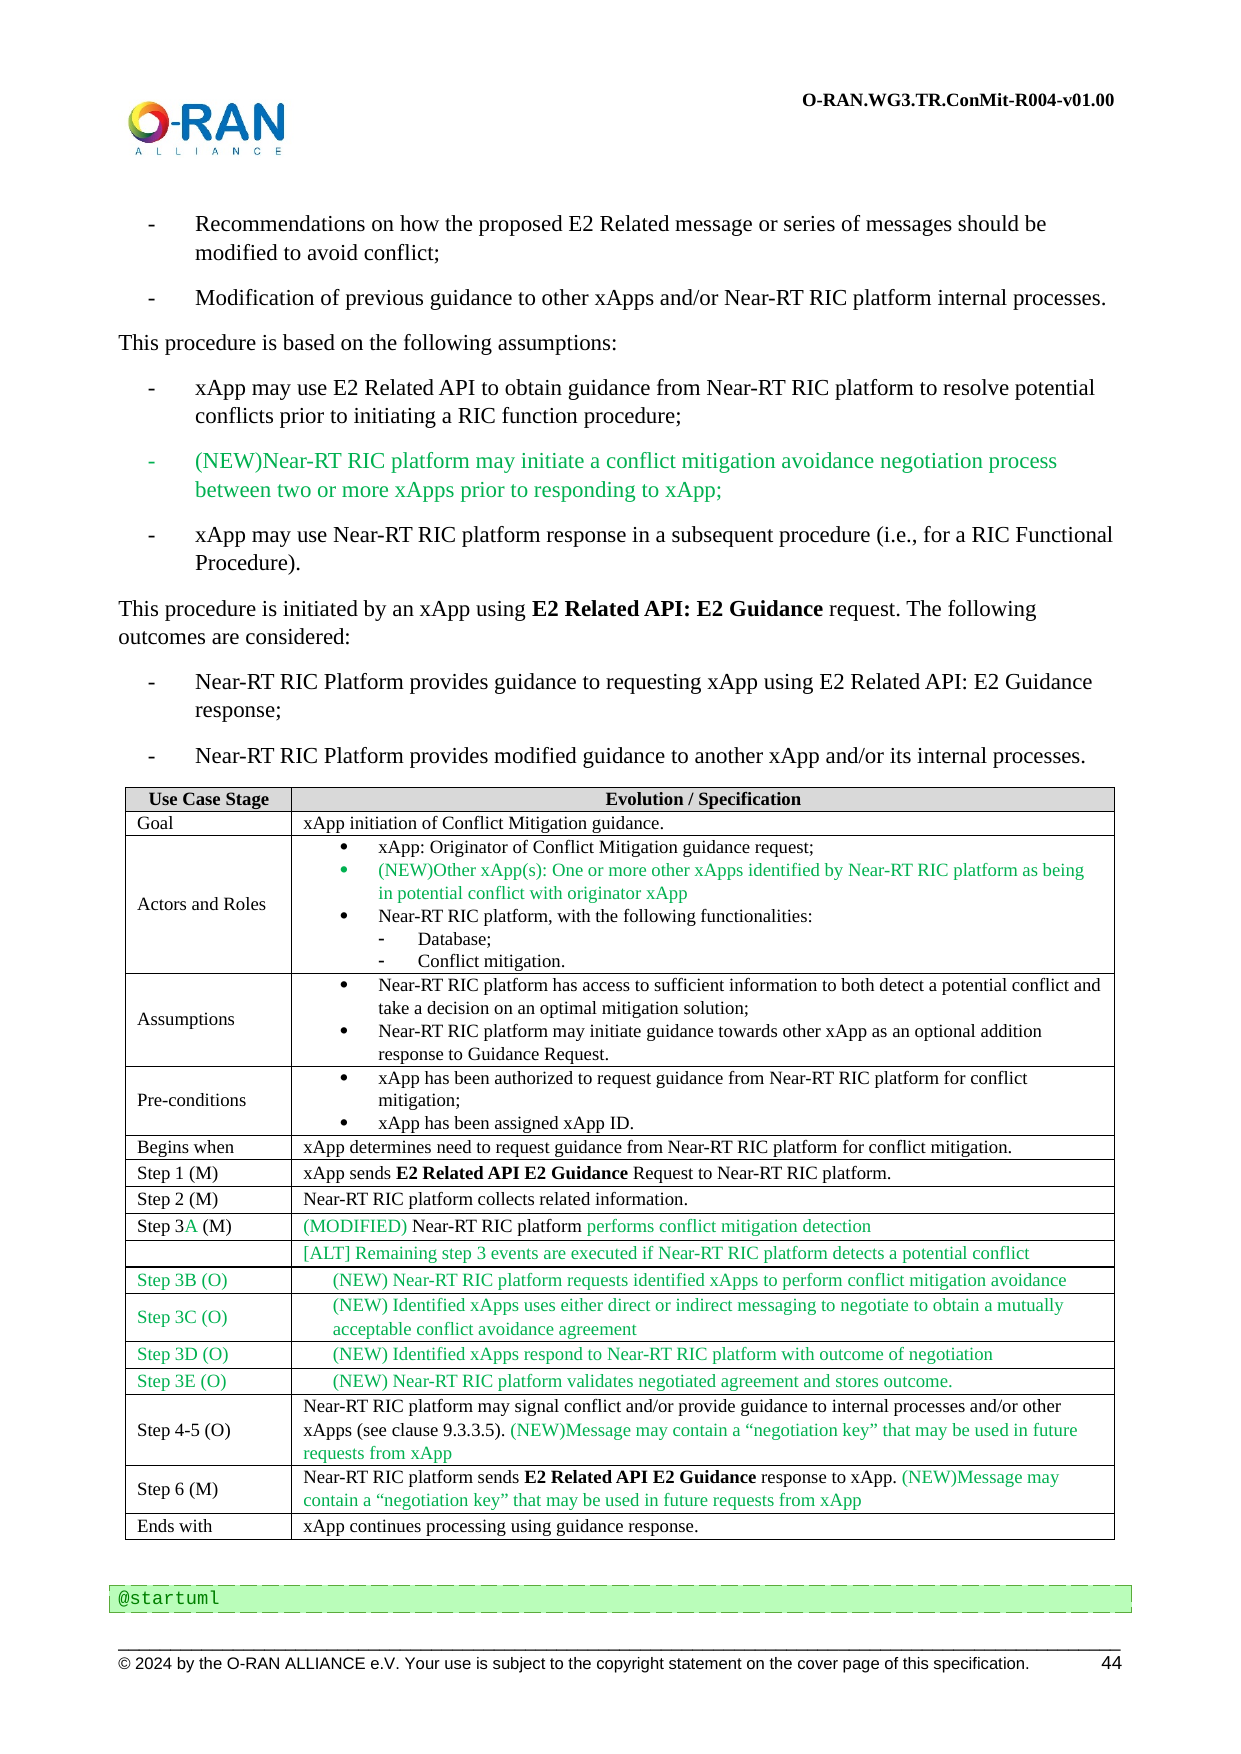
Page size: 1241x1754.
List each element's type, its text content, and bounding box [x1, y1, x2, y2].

table_cell xApp initiation of Conflict Mitigation guidance. [292, 812, 1114, 835]
text - xApp may use Near-RT RIC platform response in a subsequent procedure (i.e., for a RIC Functional Procedure). [148, 521, 1122, 576]
table_cell Near-RT RIC platform may signal conflict and/or provide guidance to internal processes and/or other xApps (see clause 9.3.3.5). (NEW)Message may contain a “negotiation key” that may be used in future requests from xApp [292, 1395, 1114, 1465]
text - xApp may use E2 Related API to obtain guidance from Near-RT RIC platform to resolve potential conflicts prior to initiating a RIC function procedure; [148, 374, 1122, 429]
table_cell Begins when [126, 1136, 291, 1159]
table_cell [126, 1241, 291, 1266]
table_cell (MODIFIED) Near-RT RIC platform performs conflict mitigation detection [292, 1214, 1114, 1239]
text - Modification of previous guidance to other xApps and/or Near-RT RIC platform internal processes. [148, 284, 1122, 310]
table_cell Near-RT RIC platform collects related information. [292, 1187, 1114, 1213]
table_cell xApp: Originator of Conflict Mitigation guidance request; (NEW)Other xApp(s): One or more other xApps identified by Near-RT RIC platform as being in potential conflict with originator xApp Near-RT RIC platform, with the following functionalities: Database; Conflict mitigation. [292, 836, 1114, 973]
table_cell Step 2 (M) [126, 1187, 291, 1213]
picture [118, 88, 298, 166]
table_cell Step 4-5 (O) [126, 1395, 291, 1465]
table_cell Step 6 (M) [126, 1466, 291, 1512]
text This procedure is initiated by an xApp using E2 Related API: E2 Guidance request. The following outcomes are considered: [118, 594, 1122, 649]
table_cell Step 1 (M) [126, 1160, 291, 1186]
table_cell Goal [126, 812, 291, 835]
text - Near-RT RIC Platform provides guidance to requesting xApp using E2 Related API: E2 Guidance response; [148, 668, 1122, 723]
text @startuml [109, 1585, 1132, 1613]
table_cell Ends with [126, 1514, 291, 1539]
table_cell Step 3A (M) [126, 1214, 291, 1239]
table_cell Step 3C (O) [126, 1294, 291, 1341]
table_cell Step 3E (O) [126, 1369, 291, 1394]
table_cell (NEW) Identified xApps respond to Near-RT RIC platform with outcome of negotiation [292, 1342, 1114, 1367]
table_cell xApp determines need to request guidance from Near-RT RIC platform for conflict mitigation. [292, 1136, 1114, 1159]
table_header Evolution / Specification [292, 788, 1114, 811]
table_cell Actors and Roles [126, 836, 291, 973]
table_cell (NEW) Near-RT RIC platform requests identified xApps to perform conflict mitigation avoidance [292, 1268, 1114, 1293]
table_cell Near-RT RIC platform sends E2 Related API E2 Guidance response to xApp. (NEW)Message may contain a “negotiation key” that may be used in future requests from xApp [292, 1466, 1114, 1512]
table_cell [ALT] Remaining step 3 events are executed if Near-RT RIC platform detects a potential conflict [292, 1241, 1114, 1266]
table_cell xApp continues processing using guidance response. [292, 1514, 1114, 1539]
table_cell Assumptions [126, 974, 291, 1066]
table_cell Step 3B (O) [126, 1268, 291, 1293]
table_cell (NEW) Identified xApps uses either direct or indirect messaging to negotiate to obtain a mutually acceptable conflict avoidance agreement [292, 1294, 1114, 1341]
text - Near-RT RIC Platform provides modified guidance to another xApp and/or its internal processes. [148, 742, 1122, 768]
table_cell Pre-conditions [126, 1067, 291, 1135]
table_cell Step 3D (O) [126, 1342, 291, 1367]
text - Recommendations on how the proposed E2 Related message or series of messages should be modified to avoid conflict; [148, 210, 1122, 265]
table_cell xApp has been authorized to request guidance from Near-RT RIC platform for conflict mitigation; xApp has been assigned xApp ID. [292, 1067, 1114, 1135]
table_cell (NEW) Near-RT RIC platform validates negotiated agreement and stores outcome. [292, 1369, 1114, 1394]
text - (NEW)Near-RT RIC platform may initiate a conflict mitigation avoidance negotiation process between two or more xApps prior to responding to xApp; [148, 447, 1122, 502]
table_cell Near-RT RIC platform has access to sufficient information to both detect a potential conflict and take a decision on an optimal mitigation solution; Near-RT RIC platform may initiate guidance towards other xApp as an optional addition response to Guidance Request. [292, 974, 1114, 1066]
table_cell xApp sends E2 Related API E2 Guidance Request to Near-RT RIC platform. [292, 1160, 1114, 1186]
table_header Use Case Stage [126, 788, 291, 811]
text This procedure is based on the following assumptions: [118, 329, 1122, 355]
